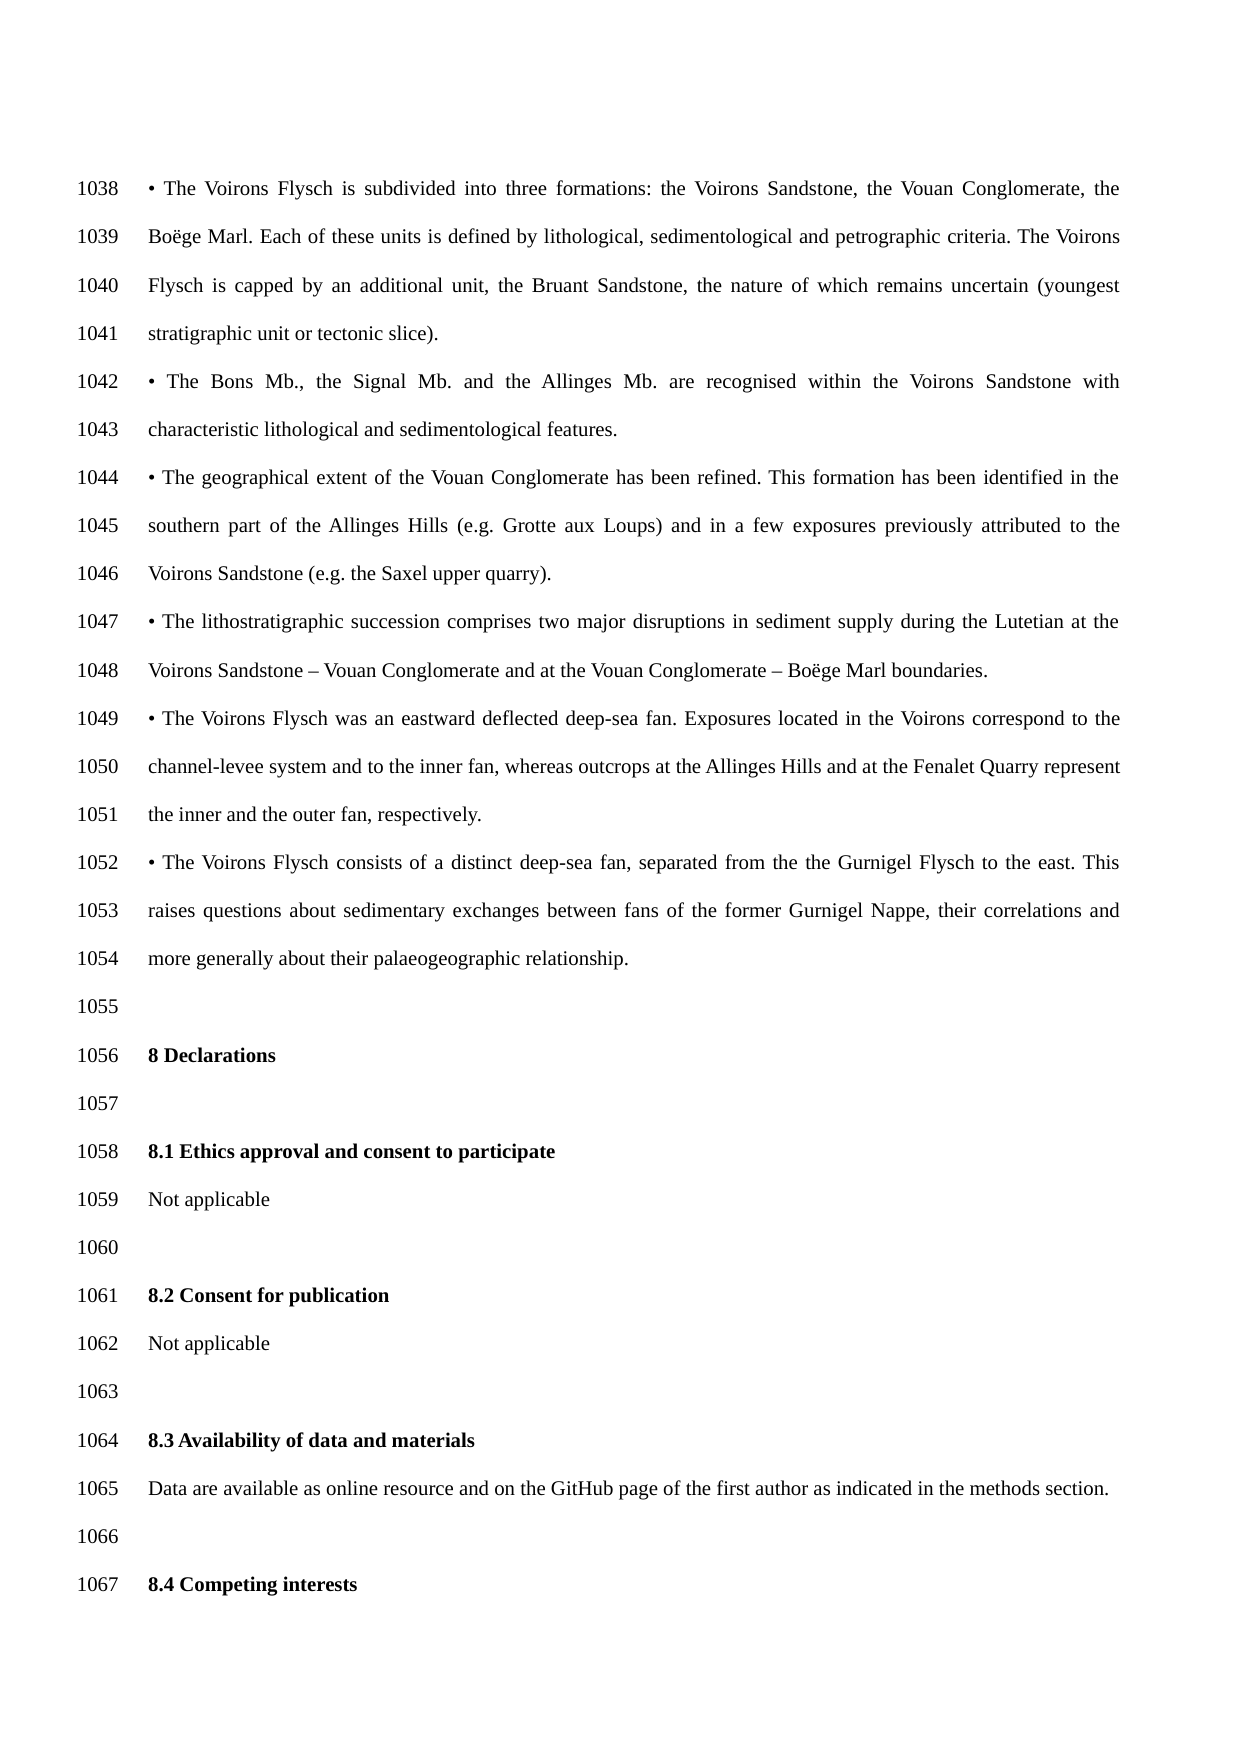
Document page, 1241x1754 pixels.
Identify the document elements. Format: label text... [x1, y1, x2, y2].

text Data are available as online resource and on the GitHub page of the first author as indicated in the methods section. [148, 1476, 1121, 1500]
text • The lithostratigraphic succession comprises two major disruptions in sediment supply during the Lutetian at the Voirons Sandstone – Vouan Conglomerate and at the Vouan Conglomerate – Boëge Marl boundaries. [148, 609, 1121, 682]
text • The geographical extent of the Vouan Conglomerate has been refined. This formation has been identified in the southern part of the Allinges Hills (e.g. Grotte aux Loups) and in a few exposures previously attributed to the Voirons Sandstone (e.g. the Saxel upper quarry). [148, 465, 1121, 585]
text 8.3 Availability of data and materials [148, 1428, 1121, 1452]
text 8.2 Consent for publication [148, 1283, 1121, 1307]
text • The Voirons Flysch was an eastward deflected deep-sea fan. Exposures located in the Voirons correspond to the channel-levee system and to the inner fan, whereas outcrops at the Allinges Hills and at the Fenalet Quarry represent the inner and the outer fan, respectively. [148, 706, 1121, 826]
text • The Voirons Flysch is subdivided into three formations: the Voirons Sandstone, the Vouan Conglomerate, the Boëge Marl. Each of these units is defined by lithological, sedimentological and petrographic criteria. The Voirons Flysch is capped by an additional unit, the Bruant Sandstone, the nature of which remains uncertain (youngest stratigraphic unit or tectonic slice). [148, 176, 1121, 345]
text 8.1 Ethics approval and consent to participate [148, 1139, 1121, 1163]
text 8 Declarations [148, 1043, 1121, 1067]
text • The Bons Mb., the Signal Mb. and the Allinges Mb. are recognised within the Voirons Sandstone with characteristic lithological and sedimentological features. [148, 369, 1121, 441]
text Not applicable [148, 1187, 1121, 1211]
text Not applicable [148, 1331, 1121, 1355]
text 8.4 Competing interests [148, 1572, 1121, 1596]
text • The Voirons Flysch consists of a distinct deep-sea fan, separated from the the Gurnigel Flysch to the east. This raises questions about sedimentary exchanges between fans of the former Gurnigel Nappe, their correlations and more generally about their palaeogeographic relationship. [148, 850, 1121, 970]
